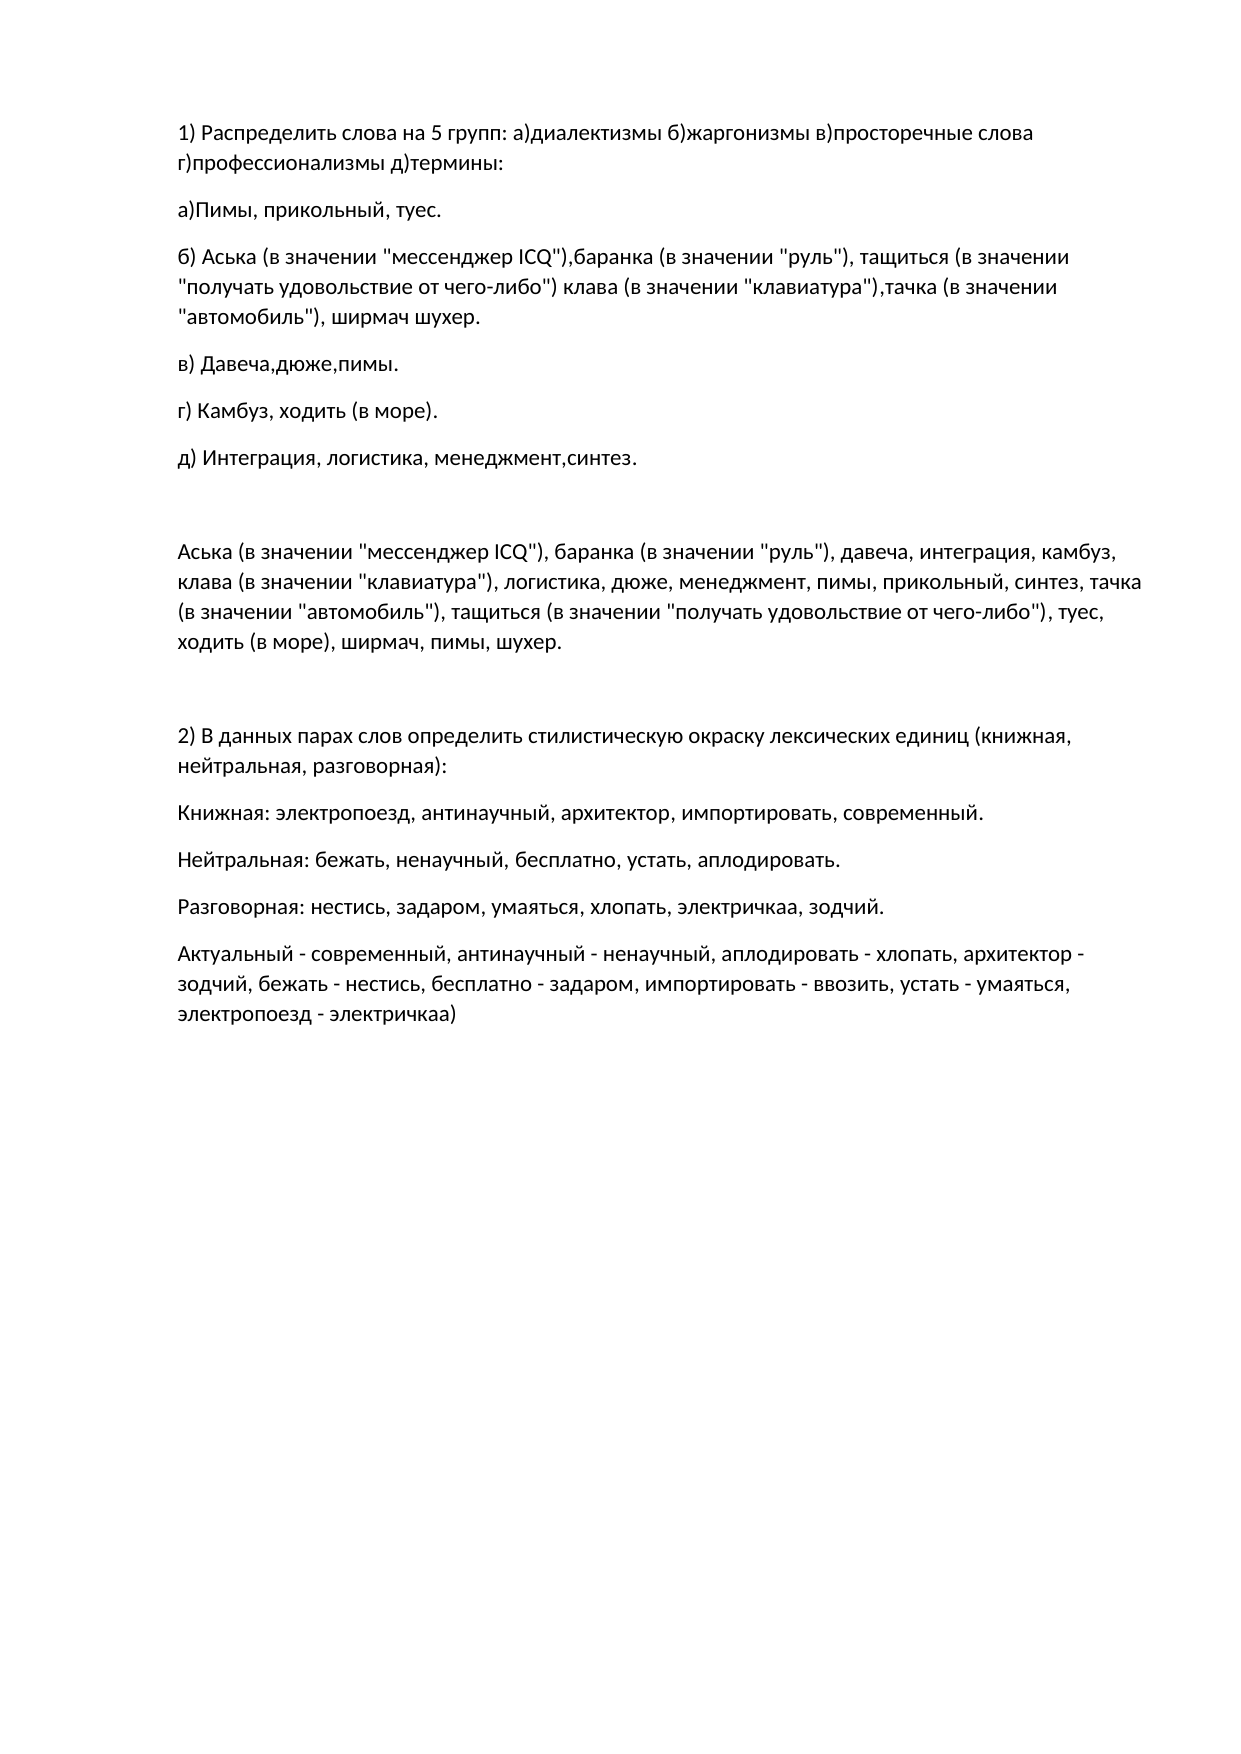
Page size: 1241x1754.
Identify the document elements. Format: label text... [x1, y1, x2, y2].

text Аська (в значении "мессенджер ICQ"), баранка (в значении "руль"), давеча, интеграция, камбуз, клава (в значении "клавиатура"), логистика, дюже, менеджмент, пимы, прикольный, синтез, тачка (в значении "автомобиль"), тащиться (в значении "получать удовольствие от чего-либо"), туес, ходить (в море), ширмач, пимы, шухер. [177, 537, 1152, 656]
text б) Аська (в значении "мессенджер ICQ"),баранка (в значении "руль"), тащиться (в значении "получать удовольствие от чего-либо") клава (в значении "клавиатура"),тачка (в значении "автомобиль"), ширмач шухер. [177, 242, 1152, 331]
text Нейтральная: бежать, ненаучный, бесплатно, устать, аплодировать. [177, 845, 1152, 873]
text г) Камбуз, ходить (в море). [177, 396, 1152, 424]
text Книжная: электропоезд, антинаучный, архитектор, импортировать, современный. [177, 798, 1152, 826]
text a)Пимы, прикольный, туес. [177, 195, 1152, 223]
text 2) В данных парах слов определить стилистическую окраску лексических единиц (книжная, нейтральная, разговорная): [177, 721, 1152, 779]
text д) Интеграция, логистика, менеджмент,синтез. [177, 443, 1152, 471]
text 1) Распределить слова на 5 групп: а)диалектизмы б)жаргонизмы в)просторечные слова г)профессионализмы д)термины: [177, 118, 1152, 176]
text Разговорная: нестись, задаром, умаяться, хлопать, электричкаа, зодчий. [177, 892, 1152, 920]
text в) Давеча,дюже,пимы. [177, 349, 1152, 377]
text Актуальный - современный, антинаучный - ненаучный, аплодировать - хлопать, архитектор - зодчий, бежать - нестись, бесплатно - задаром, импортировать - ввозить, устать - умаяться, электропоезд - электричкаа) [177, 939, 1152, 1027]
